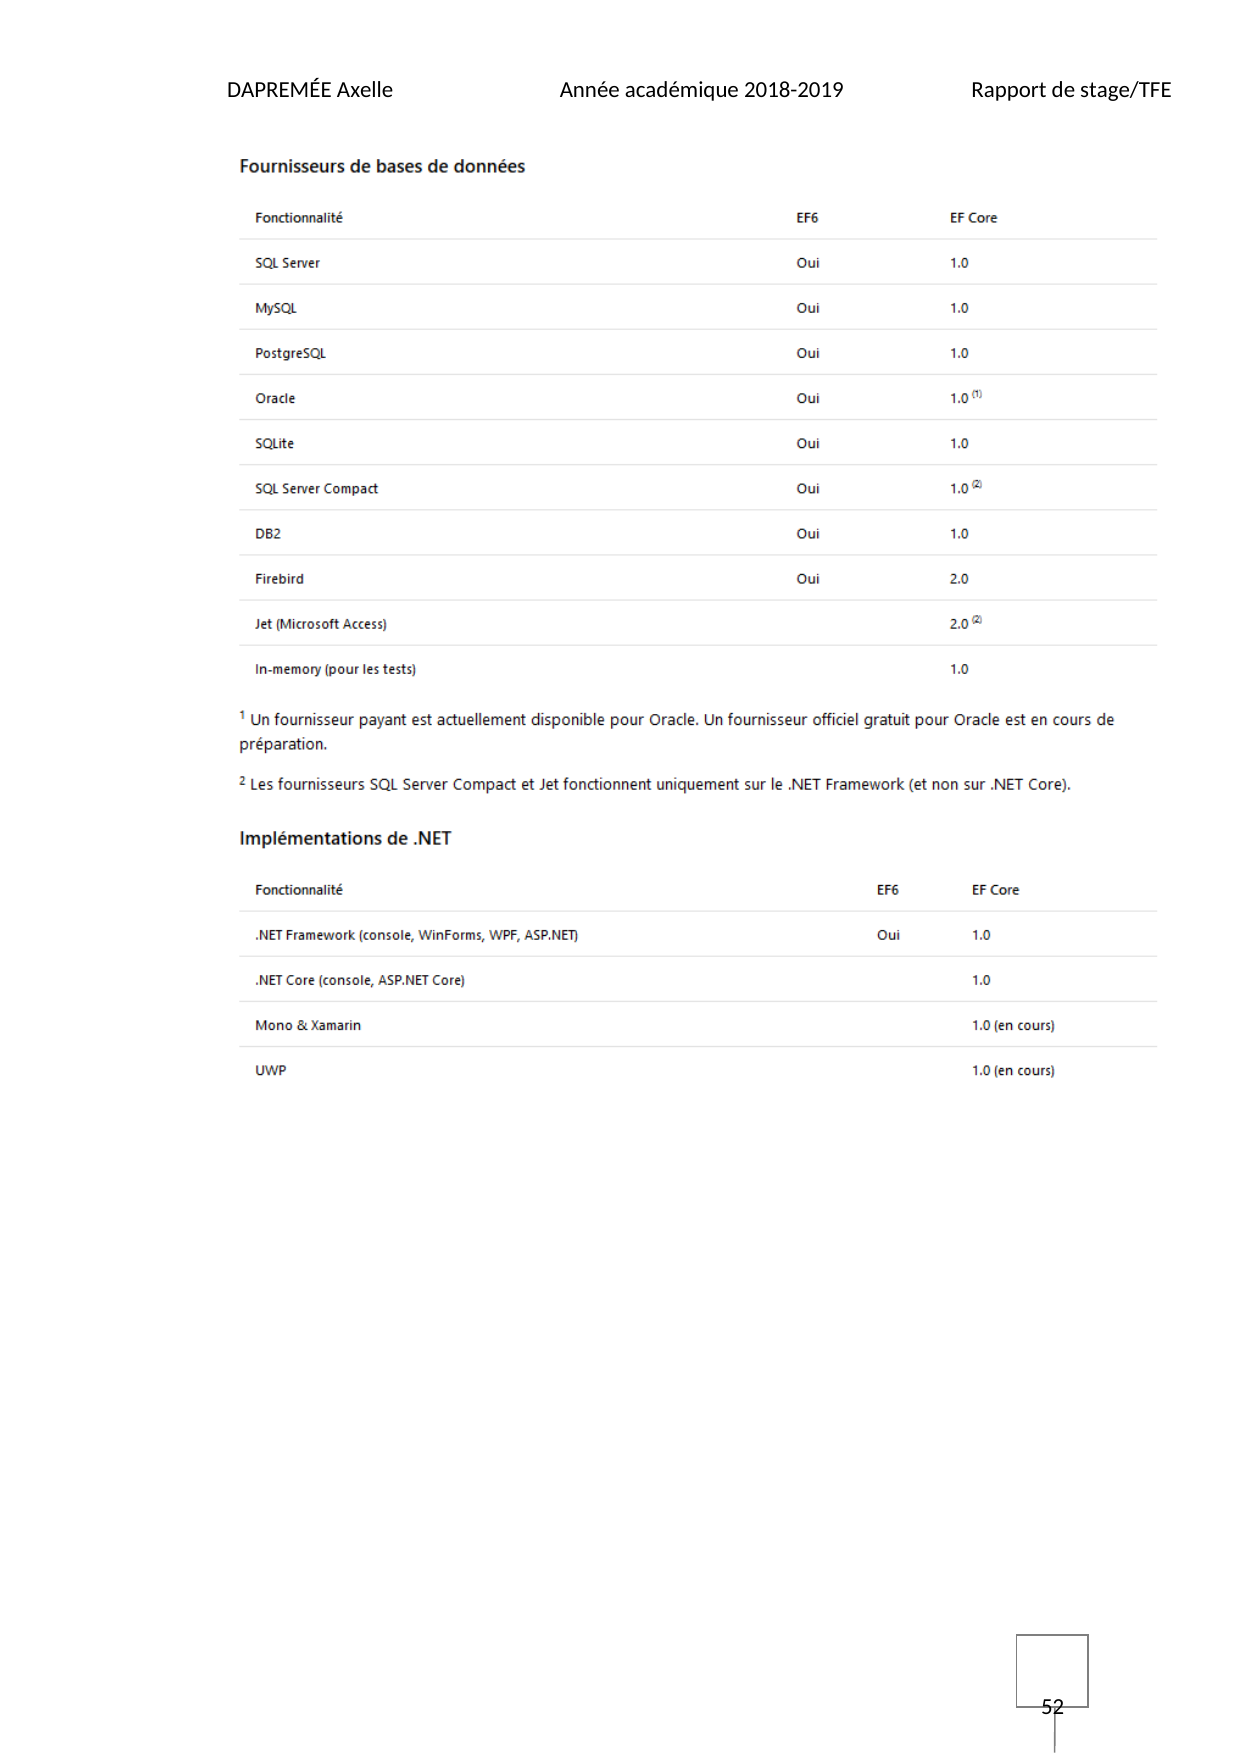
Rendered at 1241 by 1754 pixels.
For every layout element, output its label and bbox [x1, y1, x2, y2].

picture [226, 159, 1167, 1107]
